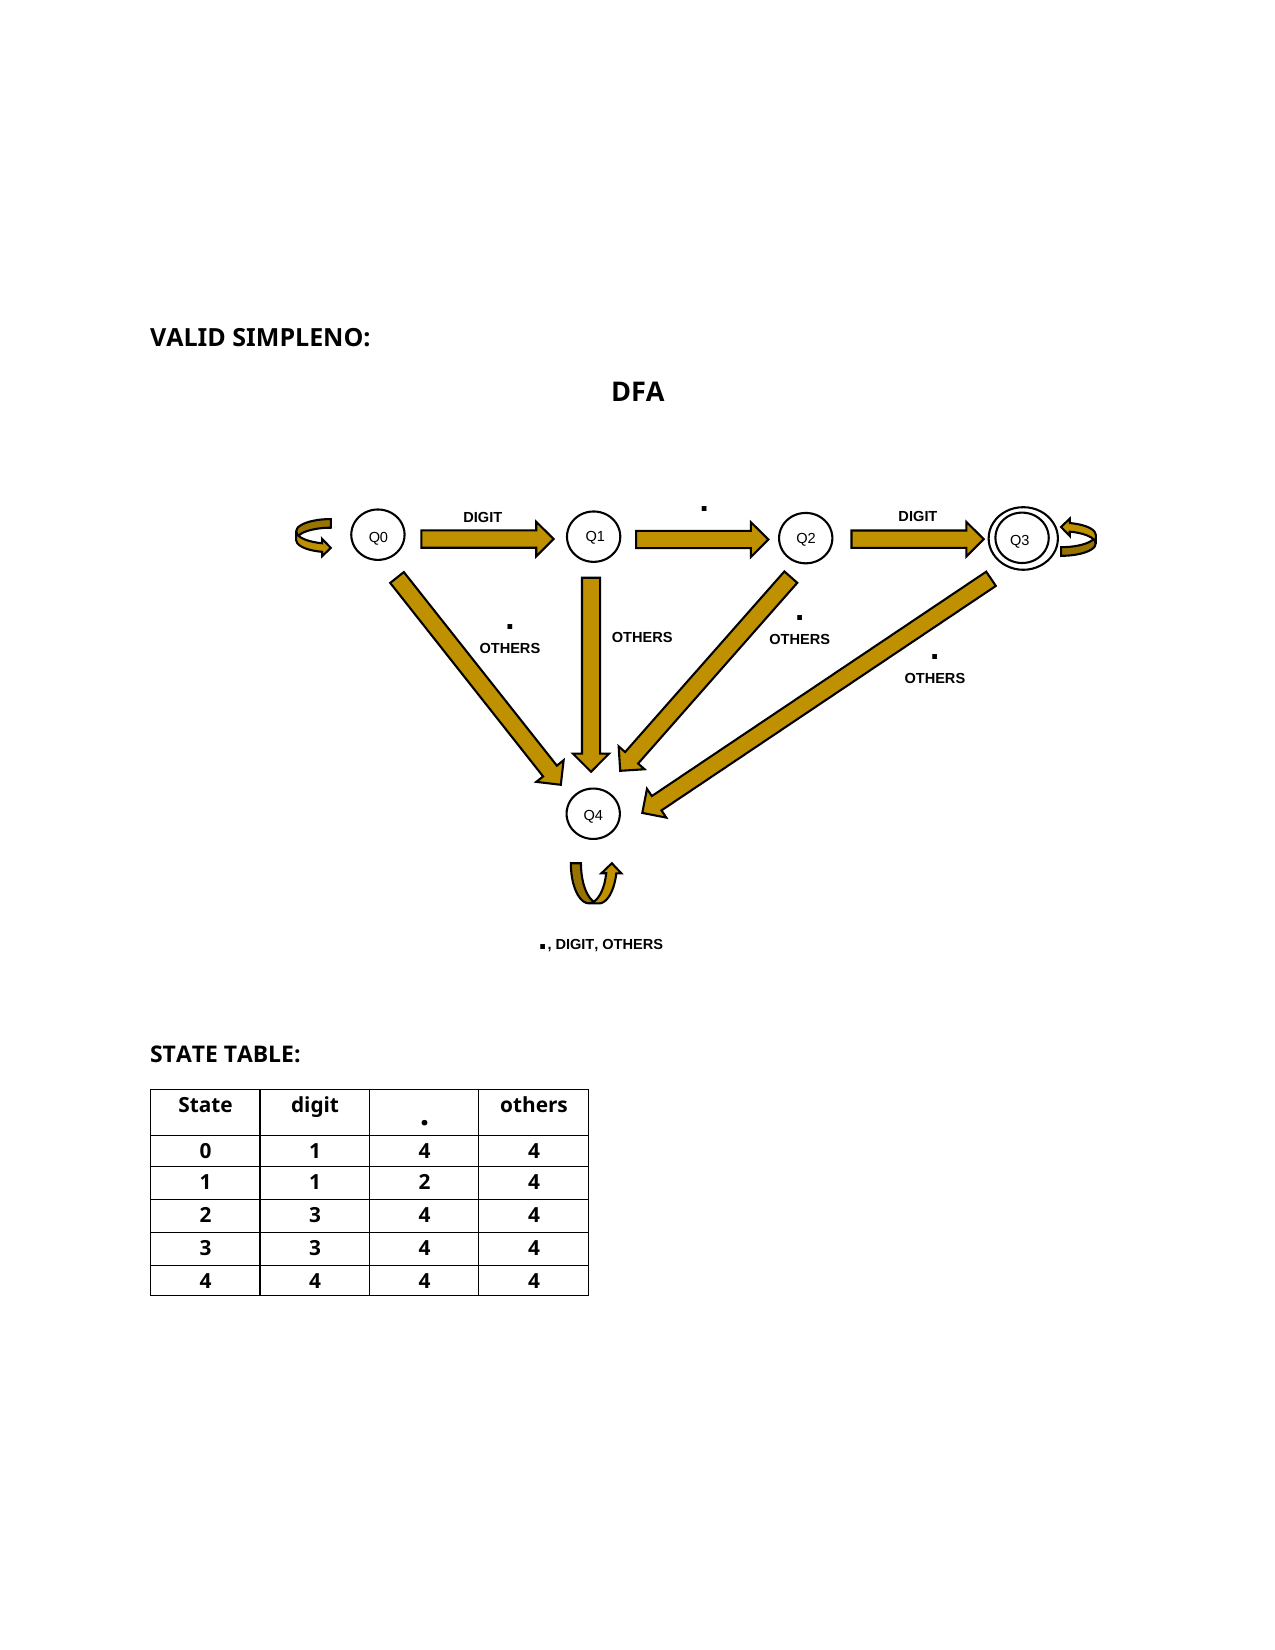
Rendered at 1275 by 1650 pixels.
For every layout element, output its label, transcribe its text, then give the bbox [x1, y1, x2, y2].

table_header State [151, 1090, 259, 1135]
table_cell 2 [370, 1167, 478, 1199]
table_cell 4 [479, 1200, 588, 1232]
table_cell 1 [261, 1136, 369, 1166]
table_cell 4 [479, 1136, 588, 1166]
table_cell 2 [151, 1200, 259, 1232]
table_cell 1 [151, 1167, 259, 1199]
table_cell 0 [151, 1136, 259, 1166]
table_cell 4 [479, 1266, 588, 1295]
table_cell 3 [151, 1233, 259, 1265]
table_cell 4 [261, 1266, 369, 1295]
table_header others [479, 1090, 588, 1135]
text DFA [150, 373, 1125, 410]
table_cell 4 [370, 1200, 478, 1232]
table_cell 4 [370, 1136, 478, 1166]
table_cell 1 [261, 1167, 369, 1199]
table_cell 3 [261, 1200, 369, 1232]
table_cell 4 [479, 1167, 588, 1199]
table_header . [370, 1090, 478, 1135]
table_cell 3 [261, 1233, 369, 1265]
table_header digit [261, 1090, 369, 1135]
text STATE TABLE: [150, 1038, 1125, 1070]
table_cell 4 [151, 1266, 259, 1295]
table_cell 4 [479, 1233, 588, 1265]
table_cell 4 [370, 1233, 478, 1265]
table_cell 4 [370, 1266, 478, 1295]
text VALID SIMPLENO: [150, 319, 1125, 353]
